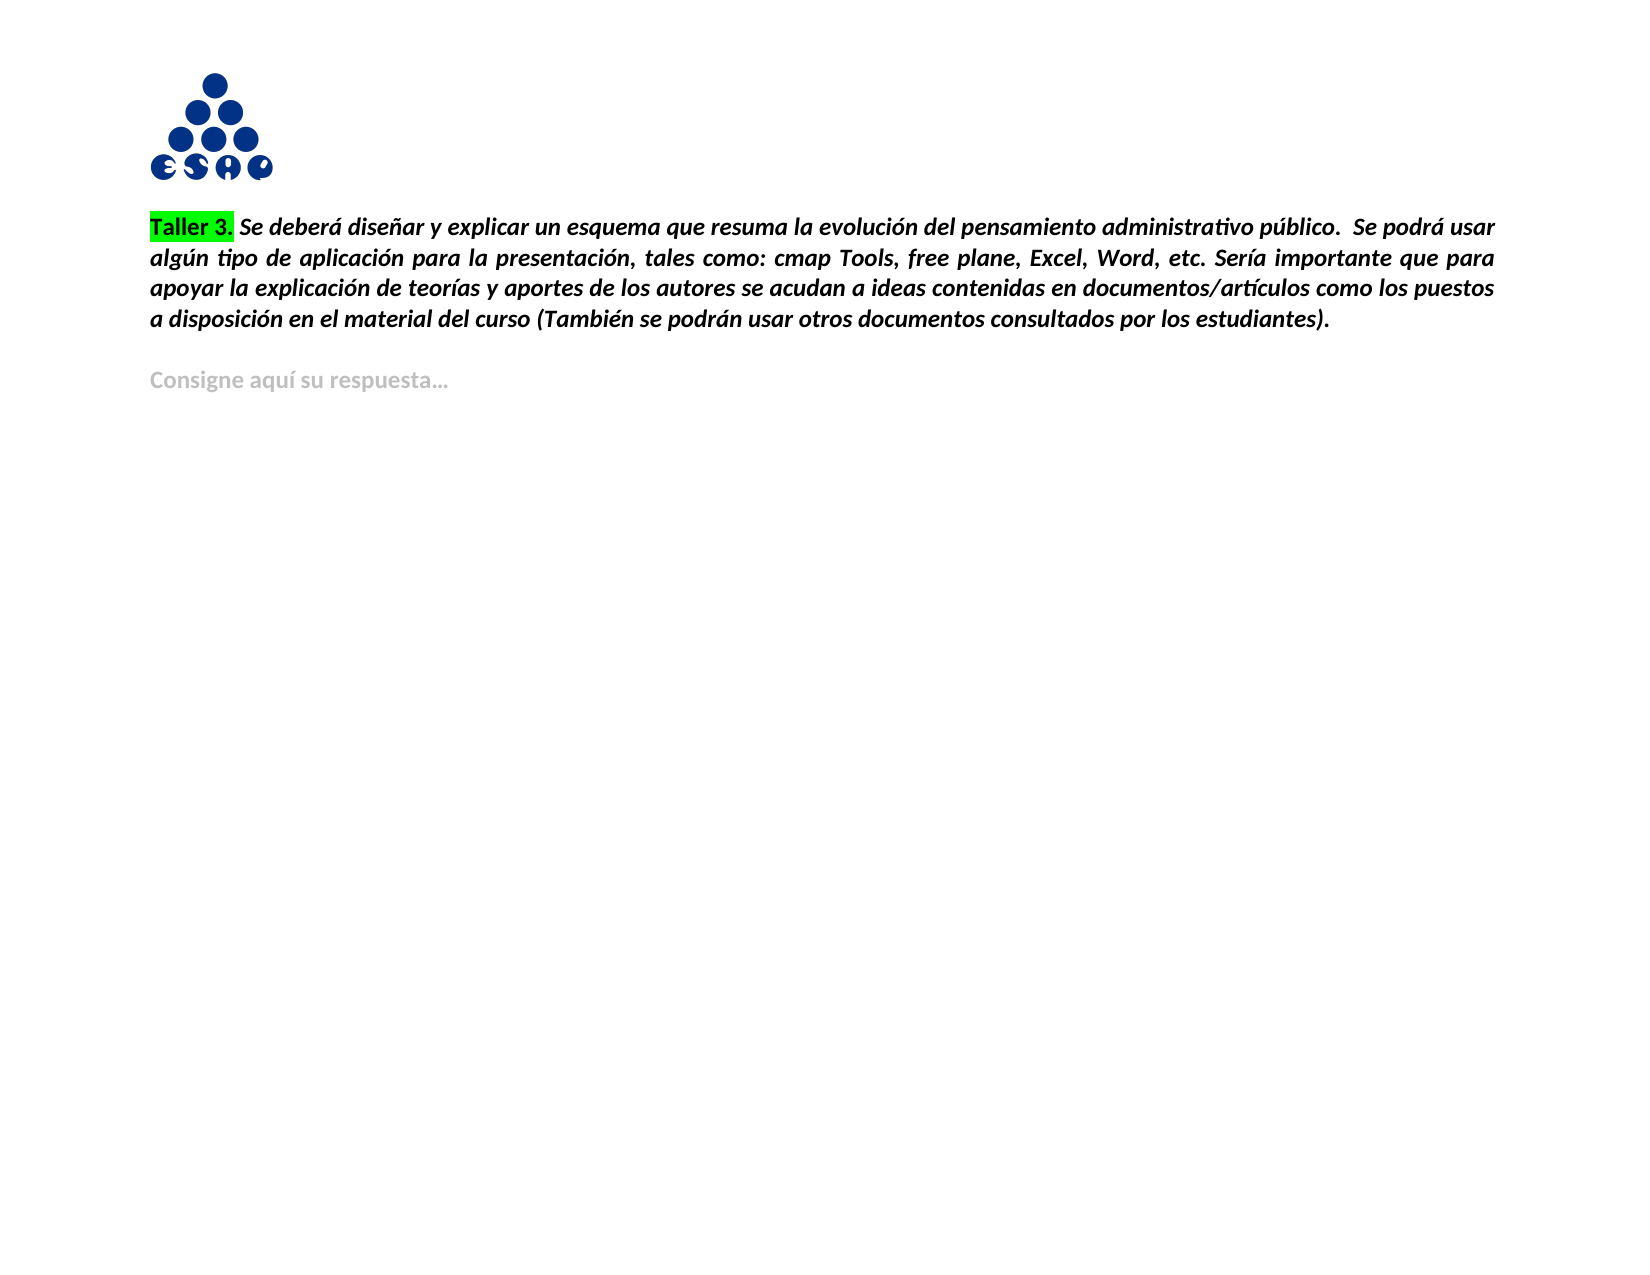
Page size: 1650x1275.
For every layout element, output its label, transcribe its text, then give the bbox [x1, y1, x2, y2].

text Consigne aquí su respuesta… [150, 364, 1500, 394]
text Taller 3. Se deberá diseñar y explicar un esquema que resuma la evolución del pensamiento administrativo público. Se podrá usar algún tipo de aplicación para la presentación, tales como: cmap Tools, free plane, Excel, Word, etc. Sería importante que para apoyar la explicación de teorías y aportes de los autores se acudan a ideas contenidas en documentos/artículos como los puestos a disposición en el material del curso (También se podrán usar otros documentos consultados por los estudiantes). [150, 211, 1500, 333]
picture [150, 73, 274, 181]
